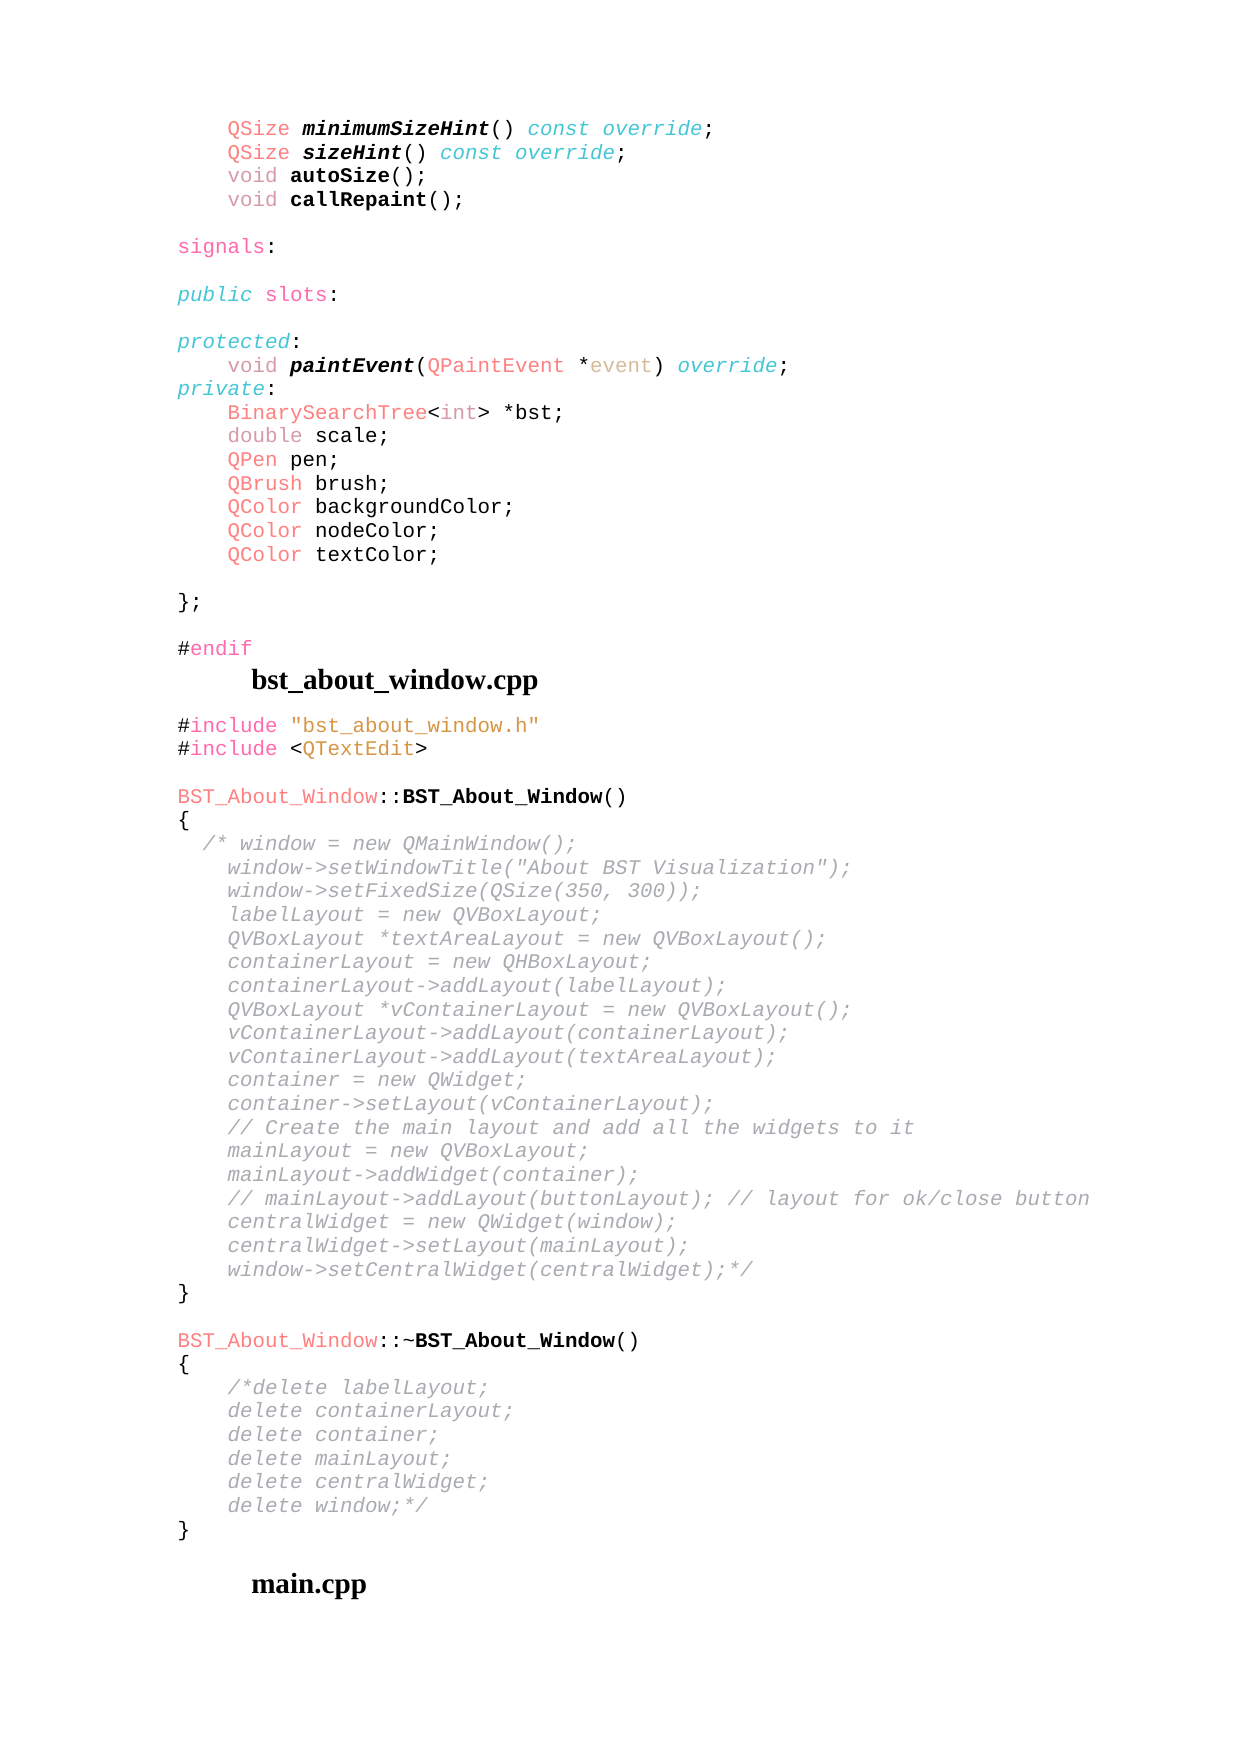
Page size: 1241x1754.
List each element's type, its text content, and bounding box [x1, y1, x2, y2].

text } [177, 1282, 1152, 1306]
text centralWidget = new QWidget(window); [177, 1211, 1152, 1235]
text vContainerLayout->addLayout(containerLayout); [177, 1022, 1152, 1046]
text window->setCentralWidget(centralWidget);*/ [177, 1259, 1152, 1282]
text public slots: [177, 284, 1152, 307]
text QSize minimumSizeHint() const override; [177, 118, 1152, 142]
text delete centralWidget; [177, 1471, 1152, 1495]
text mainLayout = new QVBoxLayout; [177, 1140, 1152, 1164]
text QVBoxLayout *textAreaLayout = new QVBoxLayout(); [177, 928, 1152, 951]
text delete mainLayout; [177, 1448, 1152, 1471]
text QBrush brush; [177, 473, 1152, 496]
text void autoSize(); [177, 165, 1152, 189]
text // mainLayout->addLayout(buttonLayout); // layout for ok/close button [177, 1188, 1152, 1211]
text containerLayout = new QHBoxLayout; [177, 951, 1152, 975]
text main.cpp [177, 1566, 1152, 1599]
text /* window = new QMainWindow(); [177, 833, 1152, 857]
text window->setFixedSize(QSize(350, 300)); [177, 880, 1152, 904]
text #endif [177, 638, 1152, 662]
text container->setLayout(vContainerLayout); [177, 1093, 1152, 1117]
text QSize sizeHint() const override; [177, 142, 1152, 165]
text QPen pen; [177, 449, 1152, 473]
text QColor nodeColor; [177, 520, 1152, 544]
text delete window;*/ [177, 1495, 1152, 1519]
text QColor textColor; [177, 544, 1152, 567]
text delete container; [177, 1424, 1152, 1448]
text signals: [177, 236, 1152, 260]
text }; [177, 591, 1152, 615]
text vContainerLayout->addLayout(textAreaLayout); [177, 1046, 1152, 1069]
text // Create the main layout and add all the widgets to it [177, 1117, 1152, 1140]
text QVBoxLayout *vContainerLayout = new QVBoxLayout(); [177, 998, 1152, 1022]
text centralWidget->setLayout(mainLayout); [177, 1235, 1152, 1259]
text labelLayout = new QVBoxLayout; [177, 904, 1152, 928]
text QColor backgroundColor; [177, 496, 1152, 520]
text { [177, 809, 1152, 833]
text containerLayout->addLayout(labelLayout); [177, 975, 1152, 998]
text delete containerLayout; [177, 1401, 1152, 1424]
text /*delete labelLayout; [177, 1377, 1152, 1401]
text { [177, 1353, 1152, 1377]
text window->setWindowTitle("About BST Visualization"); [177, 857, 1152, 880]
text protected: [177, 331, 1152, 354]
text BST_About_Window::~BST_About_Window() [177, 1329, 1152, 1353]
text double scale; [177, 426, 1152, 449]
text } [177, 1519, 1152, 1542]
text BST_About_Window::BST_About_Window() [177, 786, 1152, 809]
text container = new QWidget; [177, 1069, 1152, 1093]
text #include "bst_about_window.h" [177, 715, 1152, 738]
text void callRepaint(); [177, 189, 1152, 213]
text #include <QTextEdit> [177, 738, 1152, 762]
text mainLayout->addWidget(container); [177, 1164, 1152, 1188]
text bst_about_window.cpp [177, 662, 1152, 696]
text void paintEvent(QPaintEvent *event) override; [177, 354, 1152, 378]
text BinarySearchTree<int> *bst; [177, 402, 1152, 426]
text private: [177, 378, 1152, 402]
